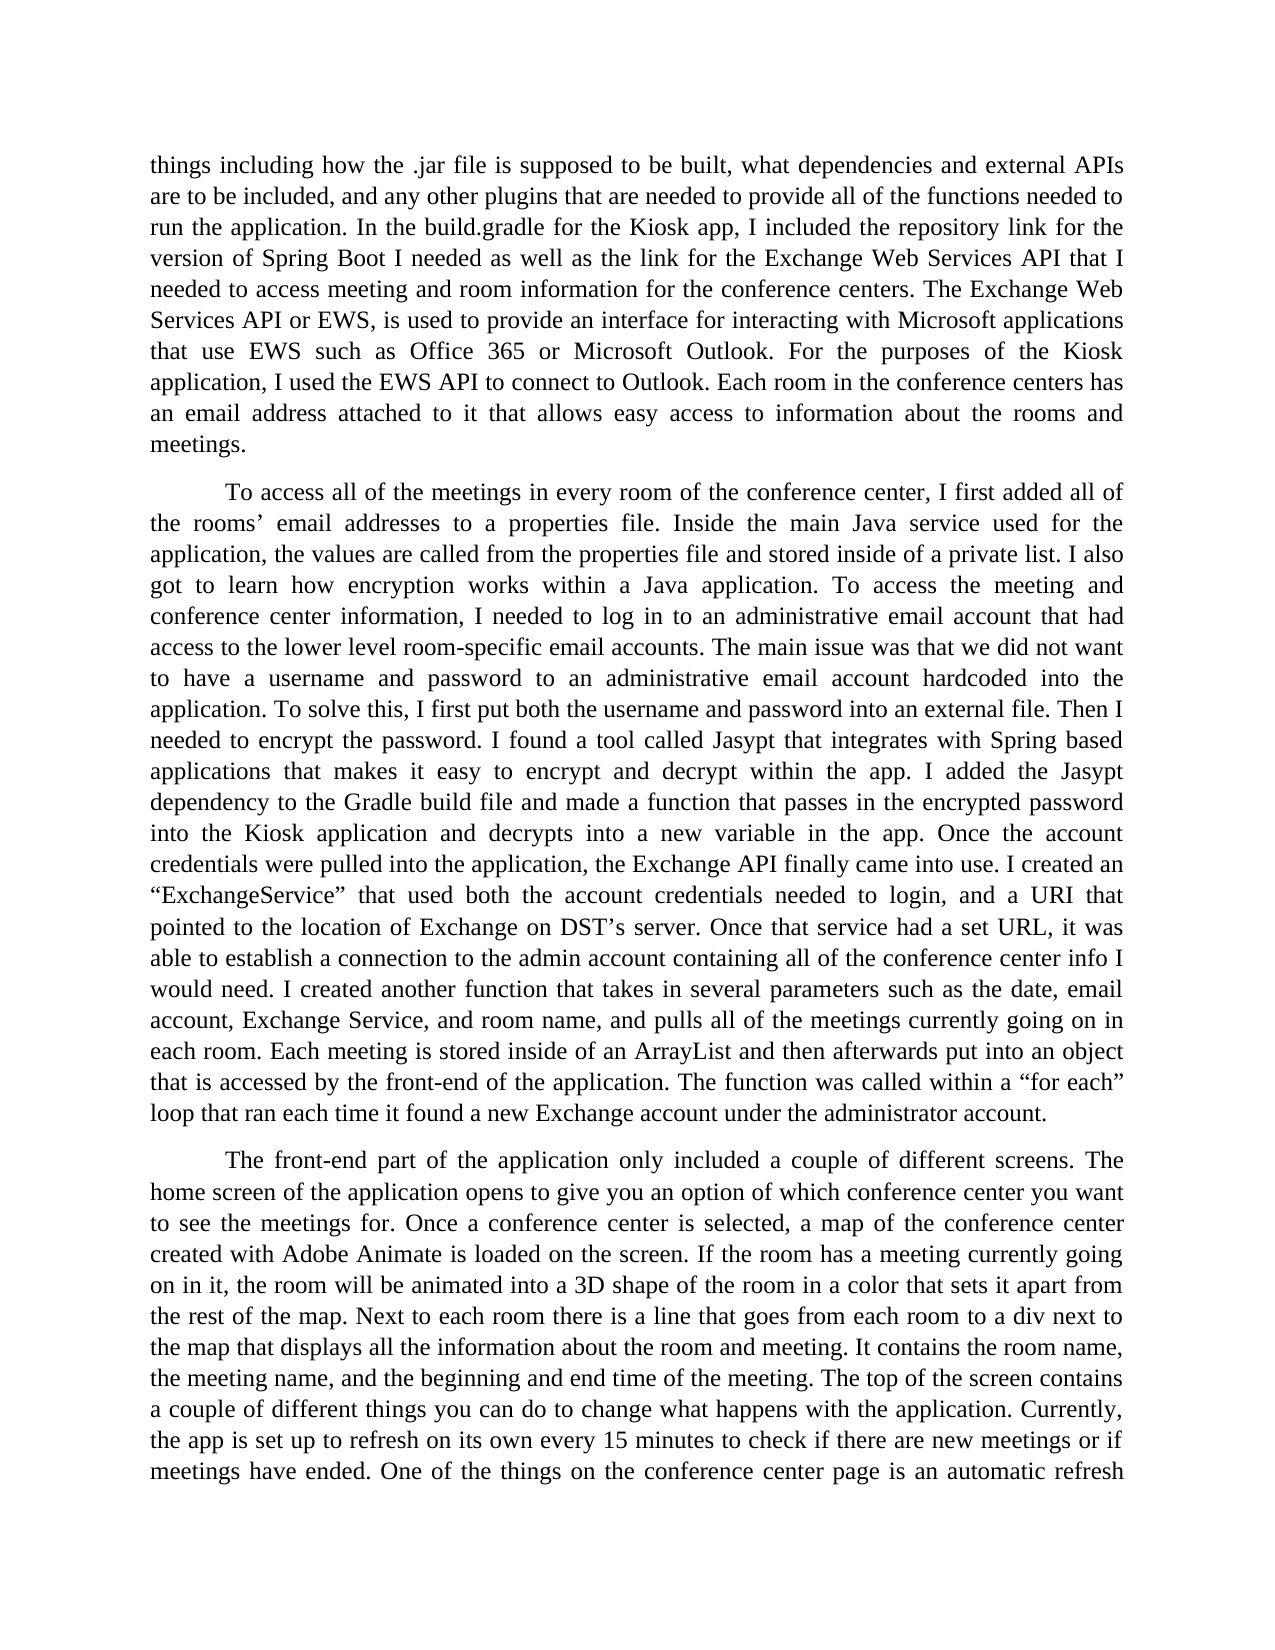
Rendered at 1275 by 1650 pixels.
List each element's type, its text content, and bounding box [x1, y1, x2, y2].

text To access all of the meetings in every room of the conference center, I first added all of the rooms’ email addresses to a properties file. Inside the main Java service used for the application, the values are called from the properties file and stored inside of a private list. I also got to learn how encryption works within a Java application. To access the meeting and conference center information, I needed to log in to an administrative email account that had access to the lower level room-specific email accounts. The main issue was that we did not want to have a username and password to an administrative email account hardcoded into the application. To solve this, I first put both the username and password into an external file. Then I needed to encrypt the password. I found a tool called Jasypt that integrates with Spring based applications that makes it easy to encrypt and decrypt within the app. I added the Jasypt dependency to the Gradle build file and made a function that passes in the encrypted password into the Kiosk application and decrypts into a new variable in the app. Once the account credentials were pulled into the application, the Exchange API finally came into use. I created an “ExchangeService” that used both the account credentials needed to login, and a URI that pointed to the location of Exchange on DST’s server. Once that service had a set URL, it was able to establish a connection to the admin account containing all of the conference center info I would need. I created another function that takes in several parameters such as the date, email account, Exchange Service, and room name, and pulls all of the meetings currently going on in each room. Each meeting is stored inside of an ArrayList and then afterwards put into an object that is accessed by the front-end of the application. The function was called within a “for each” loop that ran each time it found a new Exchange account under the administrator account. [150, 477, 1125, 1127]
